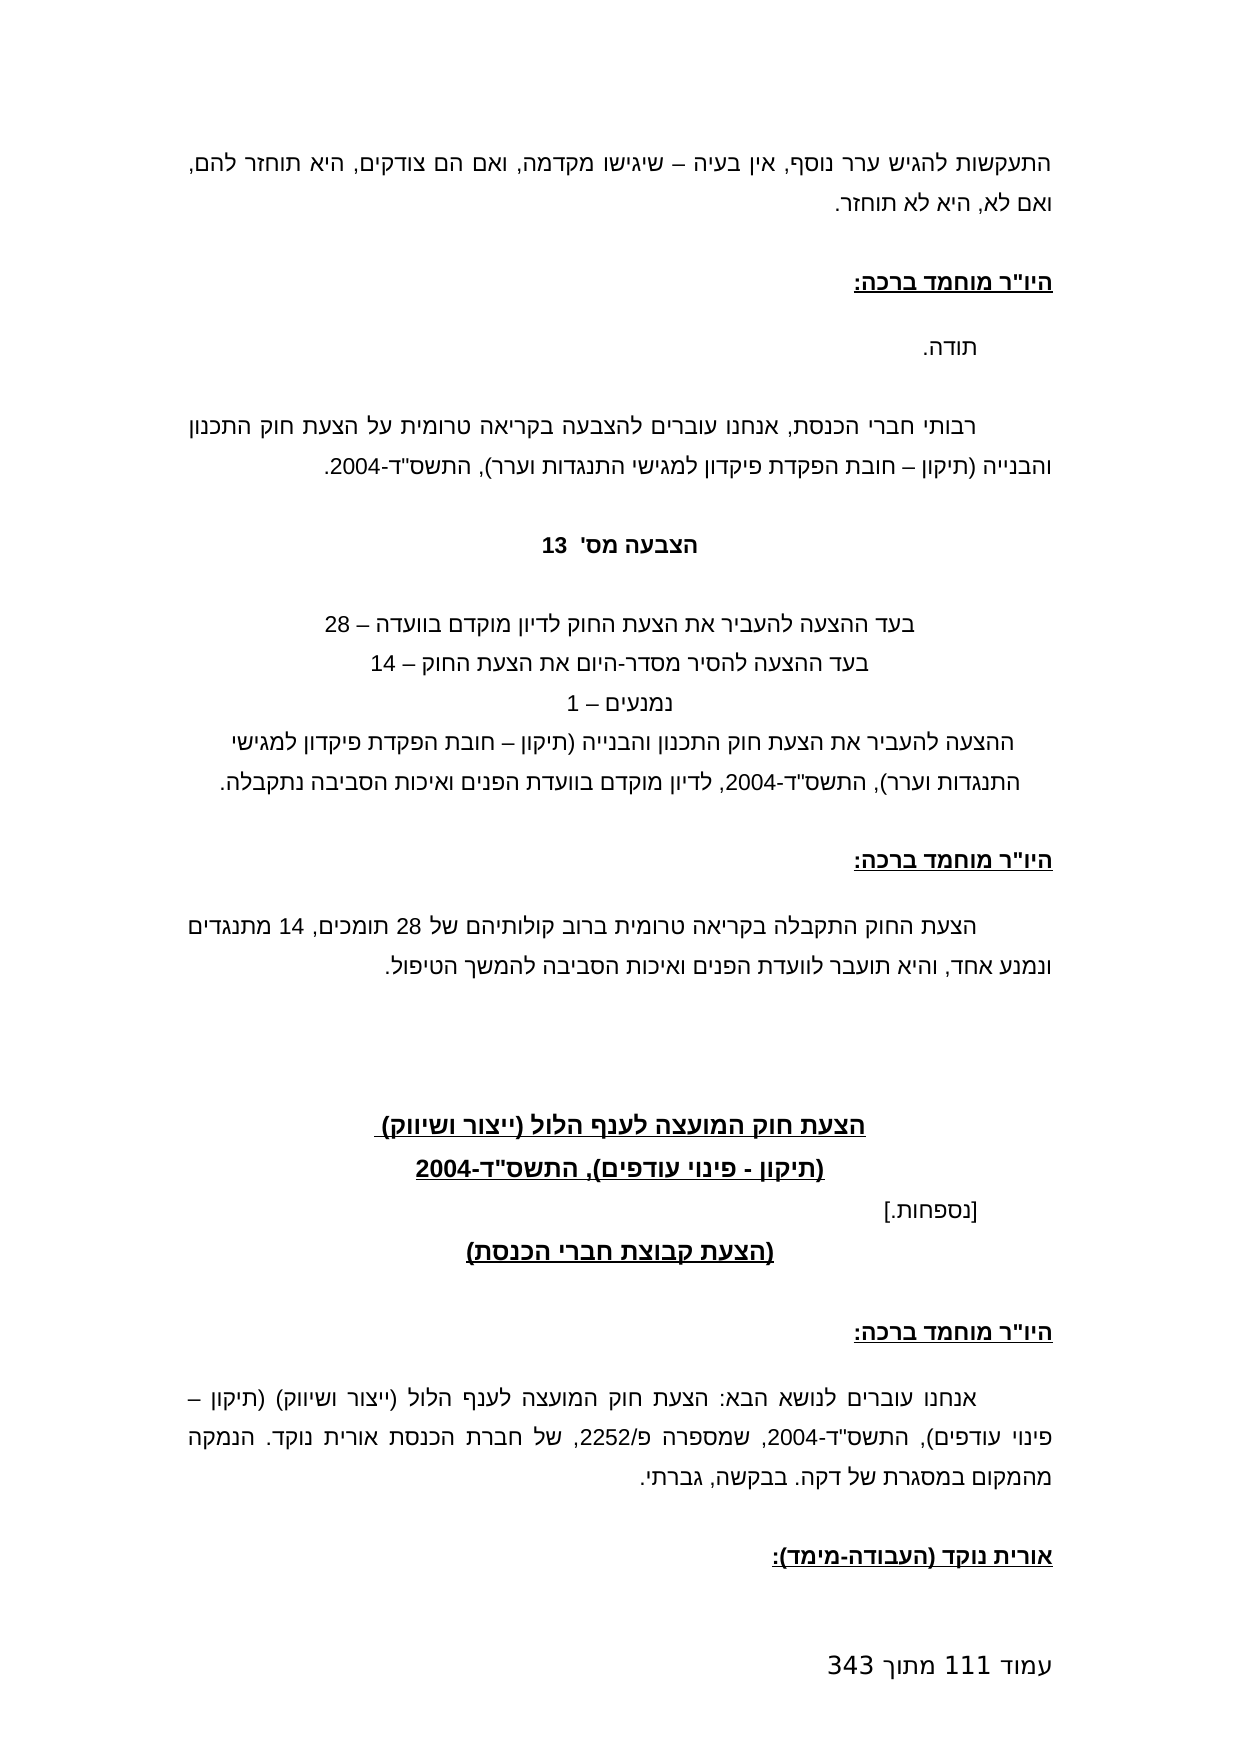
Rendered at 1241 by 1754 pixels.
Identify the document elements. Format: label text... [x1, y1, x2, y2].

text היו"ר מוחמד ברכה: [187, 268, 1053, 295]
text בעד ההצעה להסיר מסדר-היום את הצעת החוק – 14 [187, 650, 1053, 676]
text הצבעה מס' 13 [187, 532, 1053, 558]
text בעד ההצעה להעביר את הצעת החוק לדיון מוקדם בוועדה – 28 [187, 611, 1053, 637]
text אורית נוקד (העבודה-מימד): [187, 1543, 1053, 1569]
text ההצעה להעביר את הצעת חוק התכנון והבנייה (תיקון – חובת הפקדת פיקדון למגישי [187, 729, 1053, 755]
text היו"ר מוחמד ברכה: [187, 847, 1053, 874]
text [187, 150, 1053, 216]
text (הצעת קבוצת חברי הכנסת) [187, 1236, 1053, 1265]
text הצעת החוק התקבלה בקריאה טרומית ברוב קולותיהם של 28 תומכים, 14 מתנגדים ונמנע אחד, והיא תועבר לוועדת הפנים ואיכות הסביבה להמשך הטיפול. [187, 913, 1053, 979]
text רבותי חברי הכנסת, אנחנו עוברים להצבעה בקריאה טרומית על הצעת חוק התכנון והבנייה (תיקון – חובת הפקדת פיקדון למגישי התנגדות וערר), התשס"ד-2004. [187, 413, 1053, 479]
text אנחנו עוברים לנושא הבא: הצעת חוק המועצה לענף הלול (ייצור ושיווק) (תיקון – פינוי עודפים), התשס"ד-2004, שמספרה פ/2252, של חברת הכנסת אורית נוקד. הנמקה מהמקום במסגרת של דקה. בבקשה, גברתי. [187, 1385, 1053, 1490]
text התנגדות וערר), התשס"ד-2004, לדיון מוקדם בוועדת הפנים ואיכות הסביבה נתקבלה. [187, 768, 1053, 795]
text היו"ר מוחמד ברכה: [187, 1319, 1053, 1345]
text [נספחות.] [187, 1197, 1053, 1223]
text תודה. [187, 334, 1053, 361]
text הצעת חוק המועצה לענף הלול (ייצור ושיווק) (תיקון - פינוי עודפים), התשס"ד-2004 [187, 1111, 1053, 1183]
text נמנעים – 1 [187, 689, 1053, 716]
